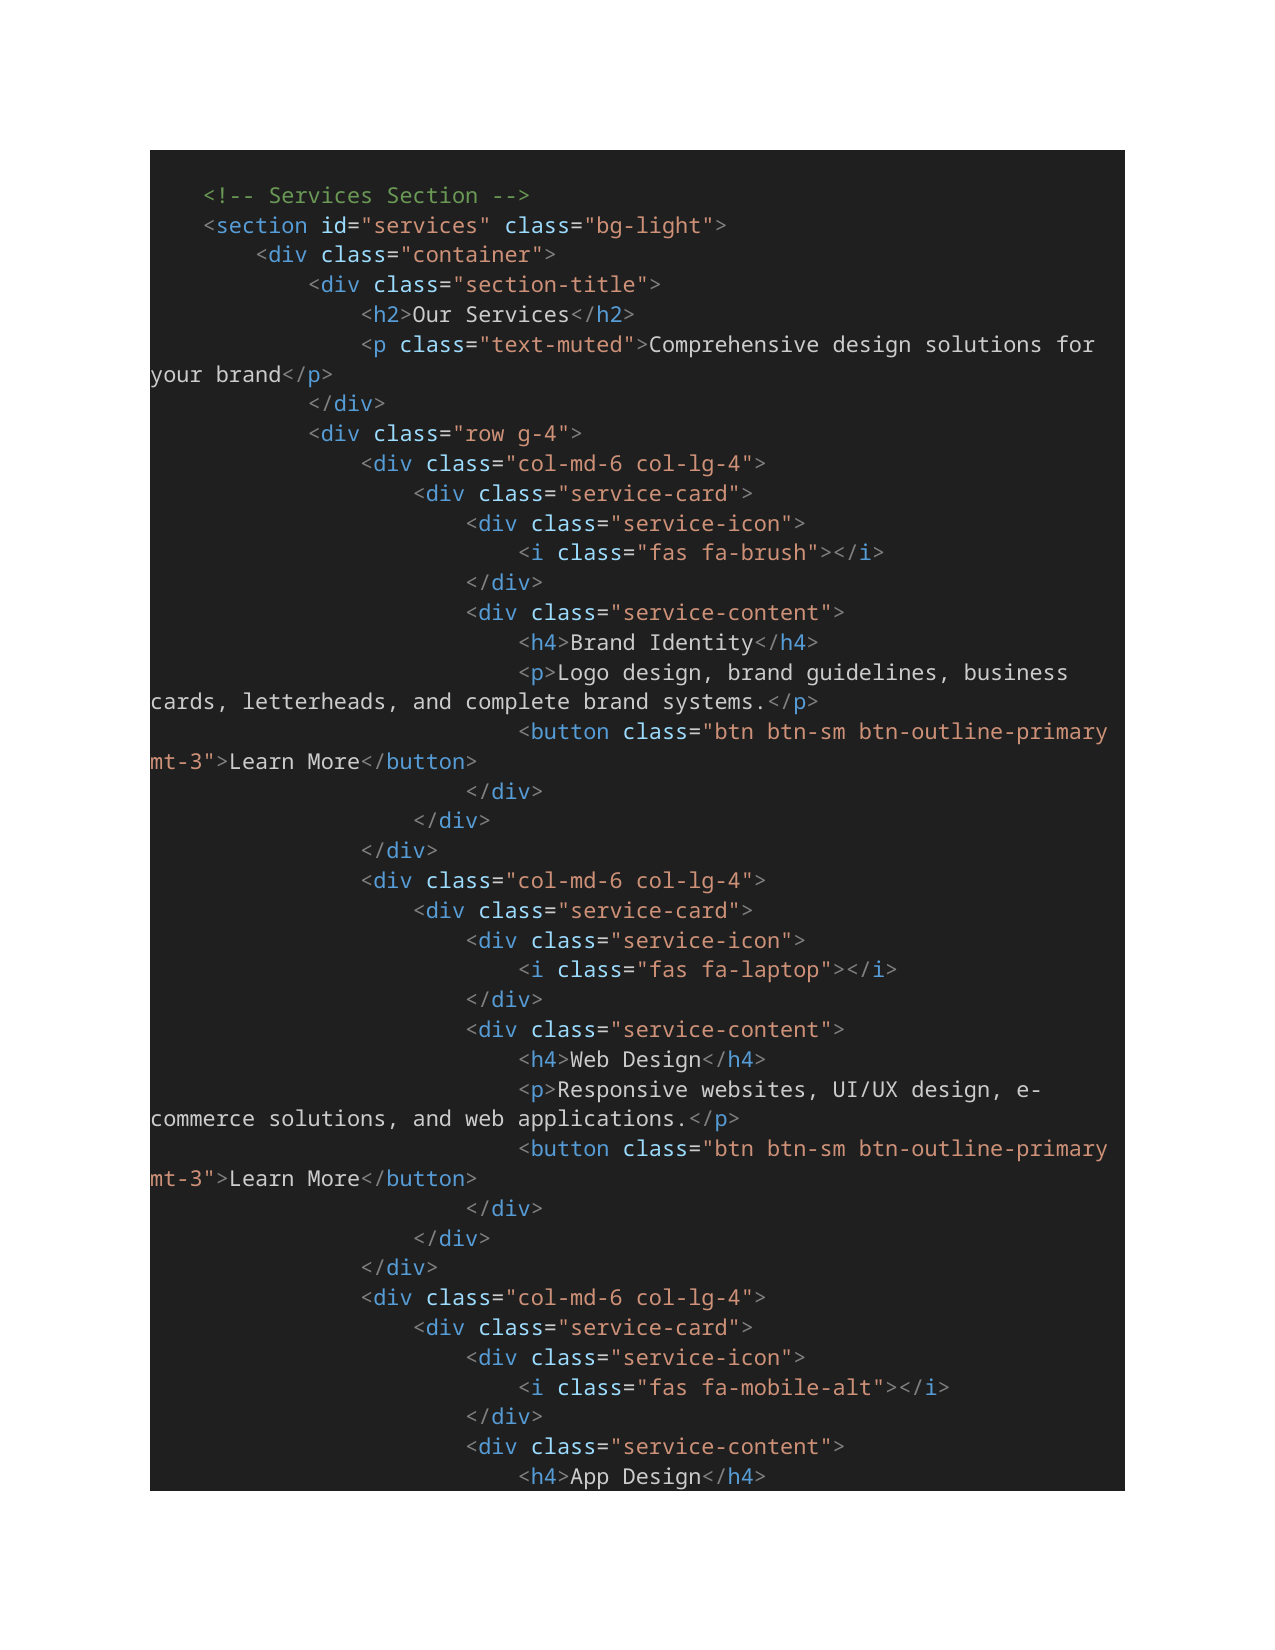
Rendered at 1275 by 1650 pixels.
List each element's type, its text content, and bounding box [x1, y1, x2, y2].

text <button class="btn btn-sm btn-outline-primary mt-3">Learn More</button> [150, 716, 1125, 776]
text <div class="service-content"> [150, 597, 1125, 627]
text <p class="text-muted">Comprehensive design solutions for your brand</p> [150, 329, 1125, 388]
text </div> [150, 776, 1125, 805]
text <div class="service-icon"> [150, 507, 1125, 537]
text </div> [150, 388, 1125, 418]
text <h4>Web Design</h4> [150, 1044, 1125, 1073]
text <div class="service-content"> [150, 1431, 1125, 1461]
text <div class="service-card"> [150, 1312, 1125, 1342]
text <div class="container"> [150, 239, 1125, 269]
text </div> [150, 567, 1125, 597]
text </div> [150, 835, 1125, 865]
text <i class="fas fa-laptop"></i> [150, 954, 1125, 984]
text <h2>Our Services</h2> [150, 299, 1125, 329]
text </div> [150, 1401, 1125, 1431]
text <button class="btn btn-sm btn-outline-primary mt-3">Learn More</button> [150, 1133, 1125, 1193]
text <div class="service-card"> [150, 478, 1125, 507]
text <div class="service-card"> [150, 895, 1125, 924]
text <section id="services" class="bg-light"> [150, 209, 1125, 239]
text <i class="fas fa-brush"></i> [150, 537, 1125, 567]
text <p>Logo design, brand guidelines, business cards, letterheads, and complete brand systems.</p> [150, 656, 1125, 716]
text </div> [150, 805, 1125, 835]
text <!-- Services Section --> [150, 180, 1125, 209]
text </div> [150, 1222, 1125, 1252]
text <div class="section-title"> [150, 269, 1125, 299]
text <div class="col-md-6 col-lg-4"> [150, 448, 1125, 478]
text <div class="service-icon"> [150, 924, 1125, 954]
text <div class="service-icon"> [150, 1342, 1125, 1371]
text <div class="row g-4"> [150, 418, 1125, 448]
text </div> [150, 984, 1125, 1014]
text <p>Responsive websites, UI/UX design, e-commerce solutions, and web applications.</p> [150, 1073, 1125, 1133]
text <div class="service-content"> [150, 1014, 1125, 1044]
text </div> [150, 1252, 1125, 1282]
text </div> [150, 1193, 1125, 1222]
text <h4>App Design</h4> [150, 1461, 1125, 1491]
text <i class="fas fa-mobile-alt"></i> [150, 1371, 1125, 1401]
text <div class="col-md-6 col-lg-4"> [150, 865, 1125, 895]
text <h4>Brand Identity</h4> [150, 627, 1125, 656]
text <div class="col-md-6 col-lg-4"> [150, 1282, 1125, 1312]
